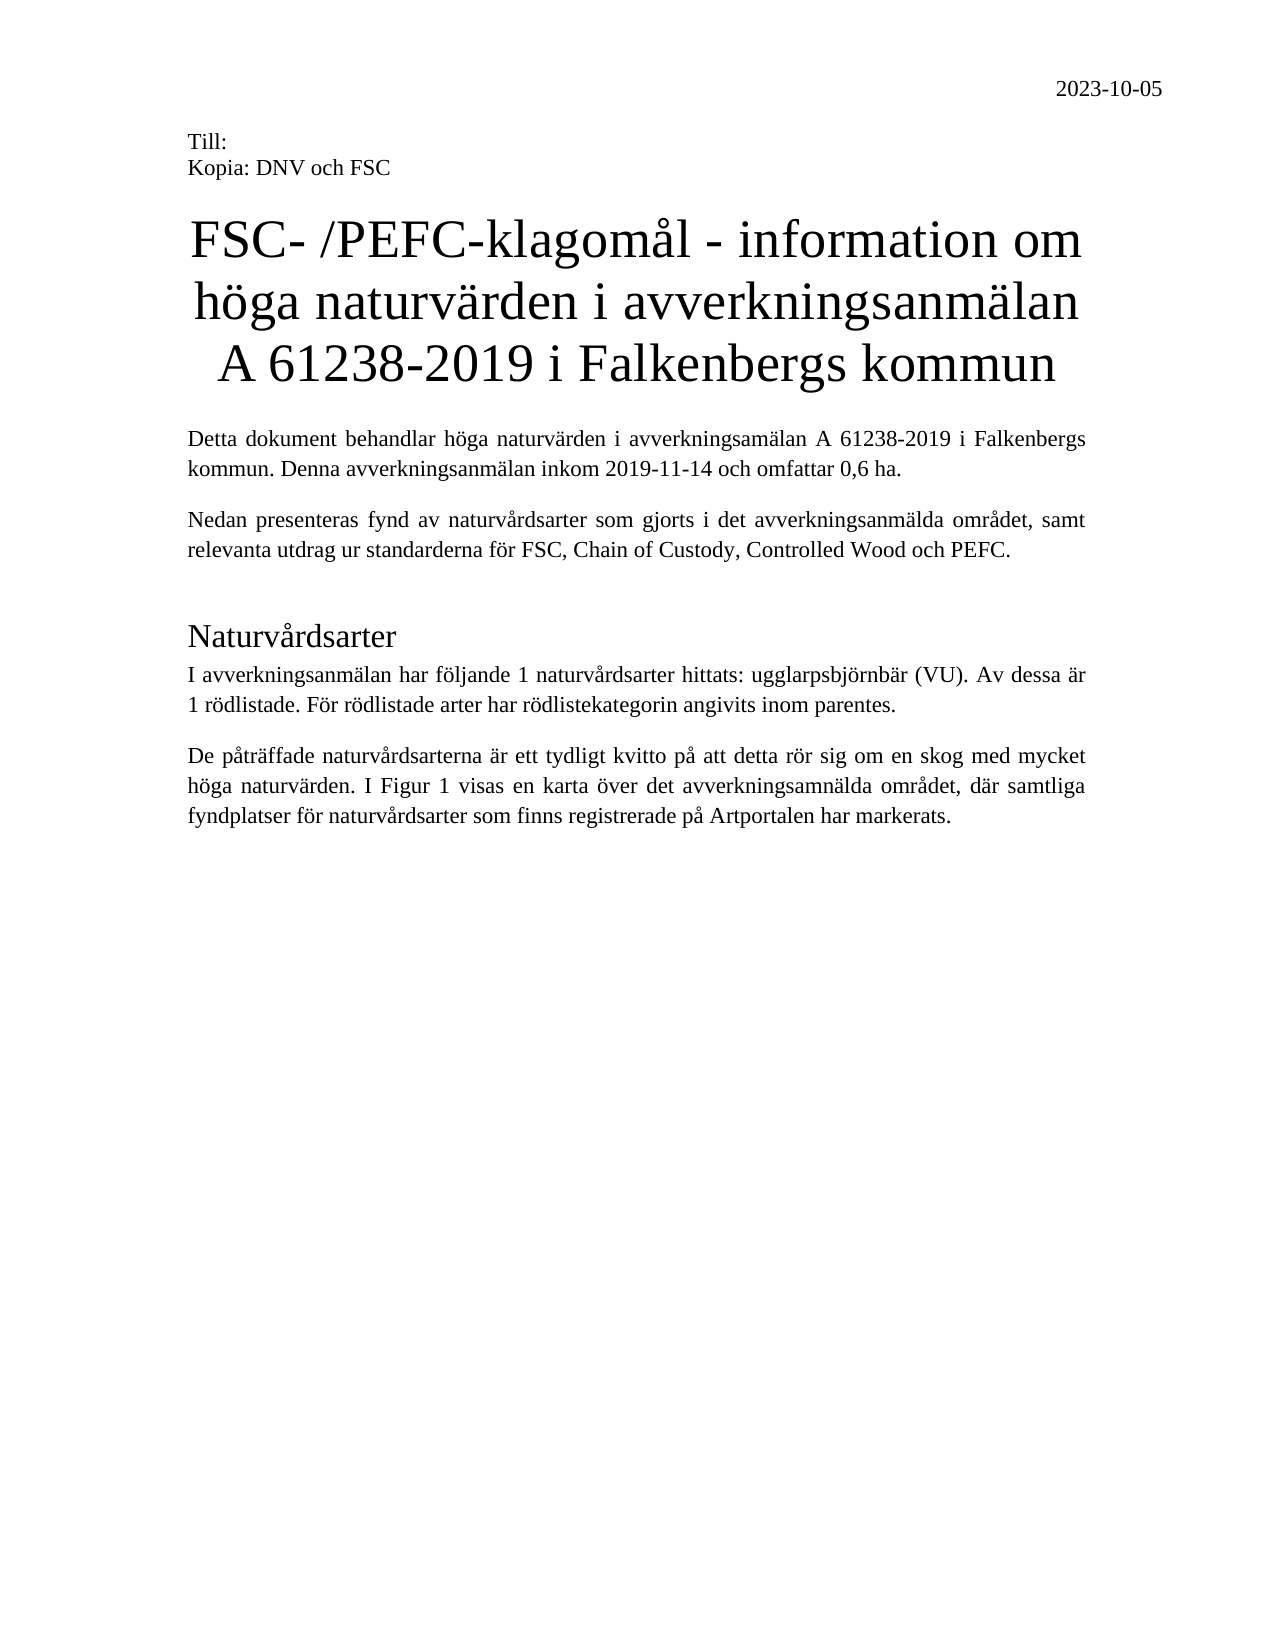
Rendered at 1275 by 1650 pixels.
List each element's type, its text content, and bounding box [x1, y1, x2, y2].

text I avverkningsanmälan har följande 1 naturvårdsarter hittats: ugglarpsbjörnbär (VU). Av dessa är 1 rödlistade. För rödlistade arter har rödlistekategorin angivits inom parentes. [187, 661, 1087, 717]
text Detta dokument behandlar höga naturvärden i avverkningsamälan A 61238-2019 i Falkenbergs kommun. Denna avverkningsanmälan inkom 2019-11-14 och omfattar 0,6 ha. [187, 425, 1087, 481]
subtitle Naturvårdsarter [187, 617, 1087, 655]
text Nedan presenteras fynd av naturvårdsarter som gjorts i det avverkningsanmälda området, samt relevanta utdrag ur standarderna för FSC, Chain of Custody, Controlled Wood och PEFC. [187, 506, 1087, 563]
text De påträffade naturvårdsarterna är ett tydligt kvitto på att detta rör sig om en skog med mycket höga naturvärden. I Figur 1 visas en karta över det avverkningsamnälda området, där samtliga fyndplatser för naturvårdsarter som finns registrerade på Artportalen har markerats. [187, 742, 1087, 829]
title FSC- /PEFC-klagomål - information om höga naturvärden i avverkningsanmälan A 61238-2019 i Falkenbergs kommun [187, 207, 1087, 394]
